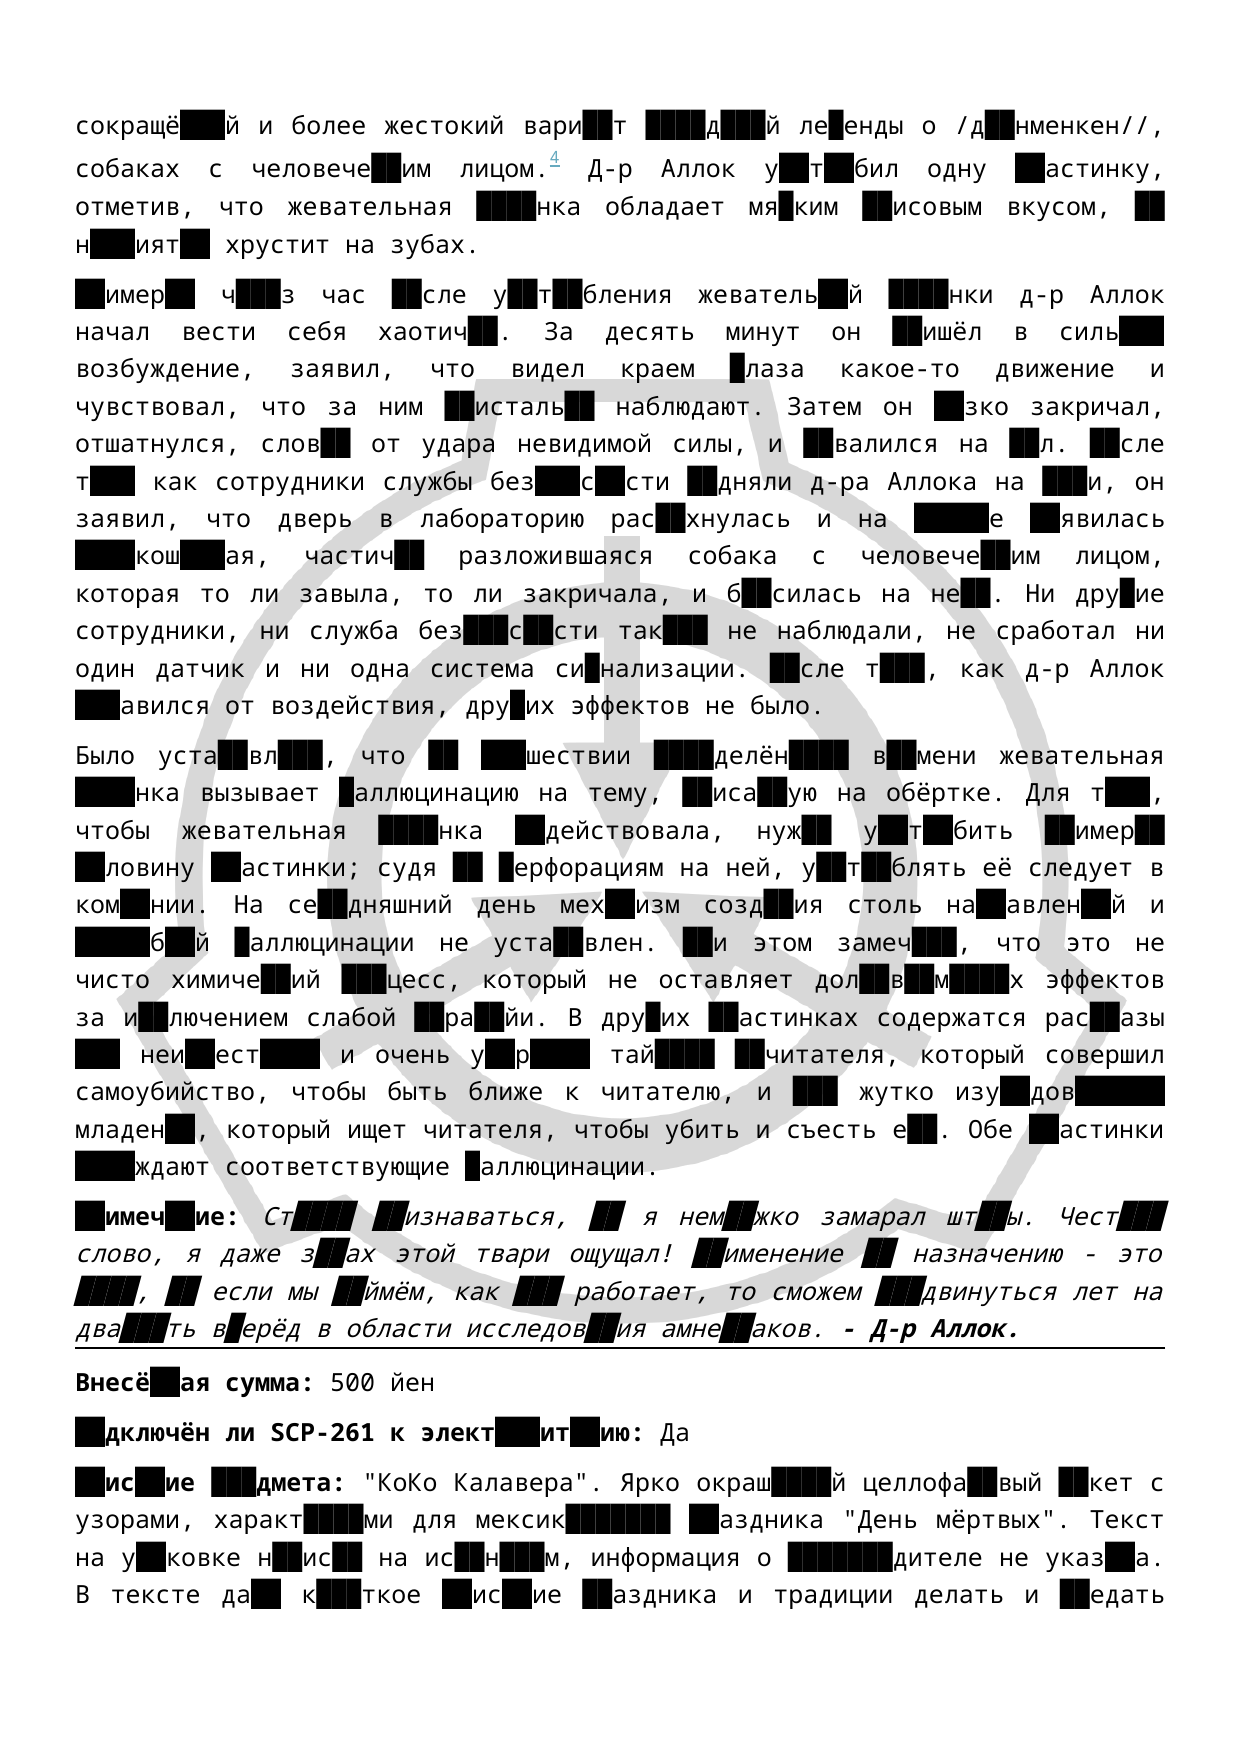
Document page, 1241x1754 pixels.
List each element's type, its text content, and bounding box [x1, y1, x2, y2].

text ██дключён ли SCP-261 к элект███ит██ию: Да [75, 1415, 1165, 1449]
text Внесё██ая сумма: 500 йен [75, 1365, 1165, 1399]
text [75, 108, 1165, 260]
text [75, 1465, 1165, 1611]
text ██имеч██ие: Ст████ ██изнаваться, ██ я нем██жко замарал шт██ы. Чест███ слово, я даже з██ах этой твари ощущал! ██именение ██ назначению - это ████, ██ если мы ██ймём, как ███ работает, то сможем ███двинуться лет на два███ть в█ерёд в области исследов██ия амне██аков. - Д-р Аллок. [75, 1199, 1165, 1347]
text ██имер██ ч███з час ██сле у██т██бления жеватель██й ████нки д-р Аллок начал вести себя хаотич██. За десять минут он ██ишёл в силь███ возбуждение, заявил, что видел краем █лаза какое-то движение и чувствовал, что за ним ██исталь██ наблюдают. Затем он ██зко закричал, отшатнулся, слов██ от удара невидимой силы, и ██валился на ██л. ██сле т███ как сотрудники службы без███с██сти ██дняли д-ра Аллока на ███и, он заявил, что дверь в лабораторию рас██хнулась и на █████е ██явилась ████кош███ая, частич██ разложившаяся собака с человече██им лицом, которая то ли завыла, то ли закричала, и б██силась на не██. Ни дру█ие сотрудники, ни служба без███с██сти так███ не наблюдали, не сработал ни один датчик и ни одна система си█нализации. ██сле т███, как д-р Аллок ███авился от воздействия, дру█их эффектов не было. [75, 276, 1165, 722]
text Было уста██вл███, что ██ ███шествии ████делён████ в██мени жевательная ████нка вызывает █аллюцинацию на тему, ██иса██ую на обёртке. Для т███, чтобы жевательная ████нка ██действовала, нуж██ у██т██бить ██имер██ ██ловину ██астинки; судя ██ █ерфорациям на ней, у██т██блять её следует в ком██нии. На се██дняшний день мех██изм созд██ия столь на██авлен██й и █████б██й █аллюцинации не уста██влен. ██и этом замеч███, что это не чисто химиче██ий ███цесс, который не оставляет дол██в██м████х эффектов за и██лючением слабой ██ра██йи. В дру█их ██астинках содержатся рас██азы ███ неи██ест████ и очень у██р████ тай████ ██читателя, который совершил самоубийство, чтобы быть ближе к читателю, и ███ жутко изу██дов██████ младен██, который ищет читателя, чтобы убить и съесть е██. Обе ██астинки ████ждают соответствующие █аллюцинации. [75, 737, 1165, 1183]
